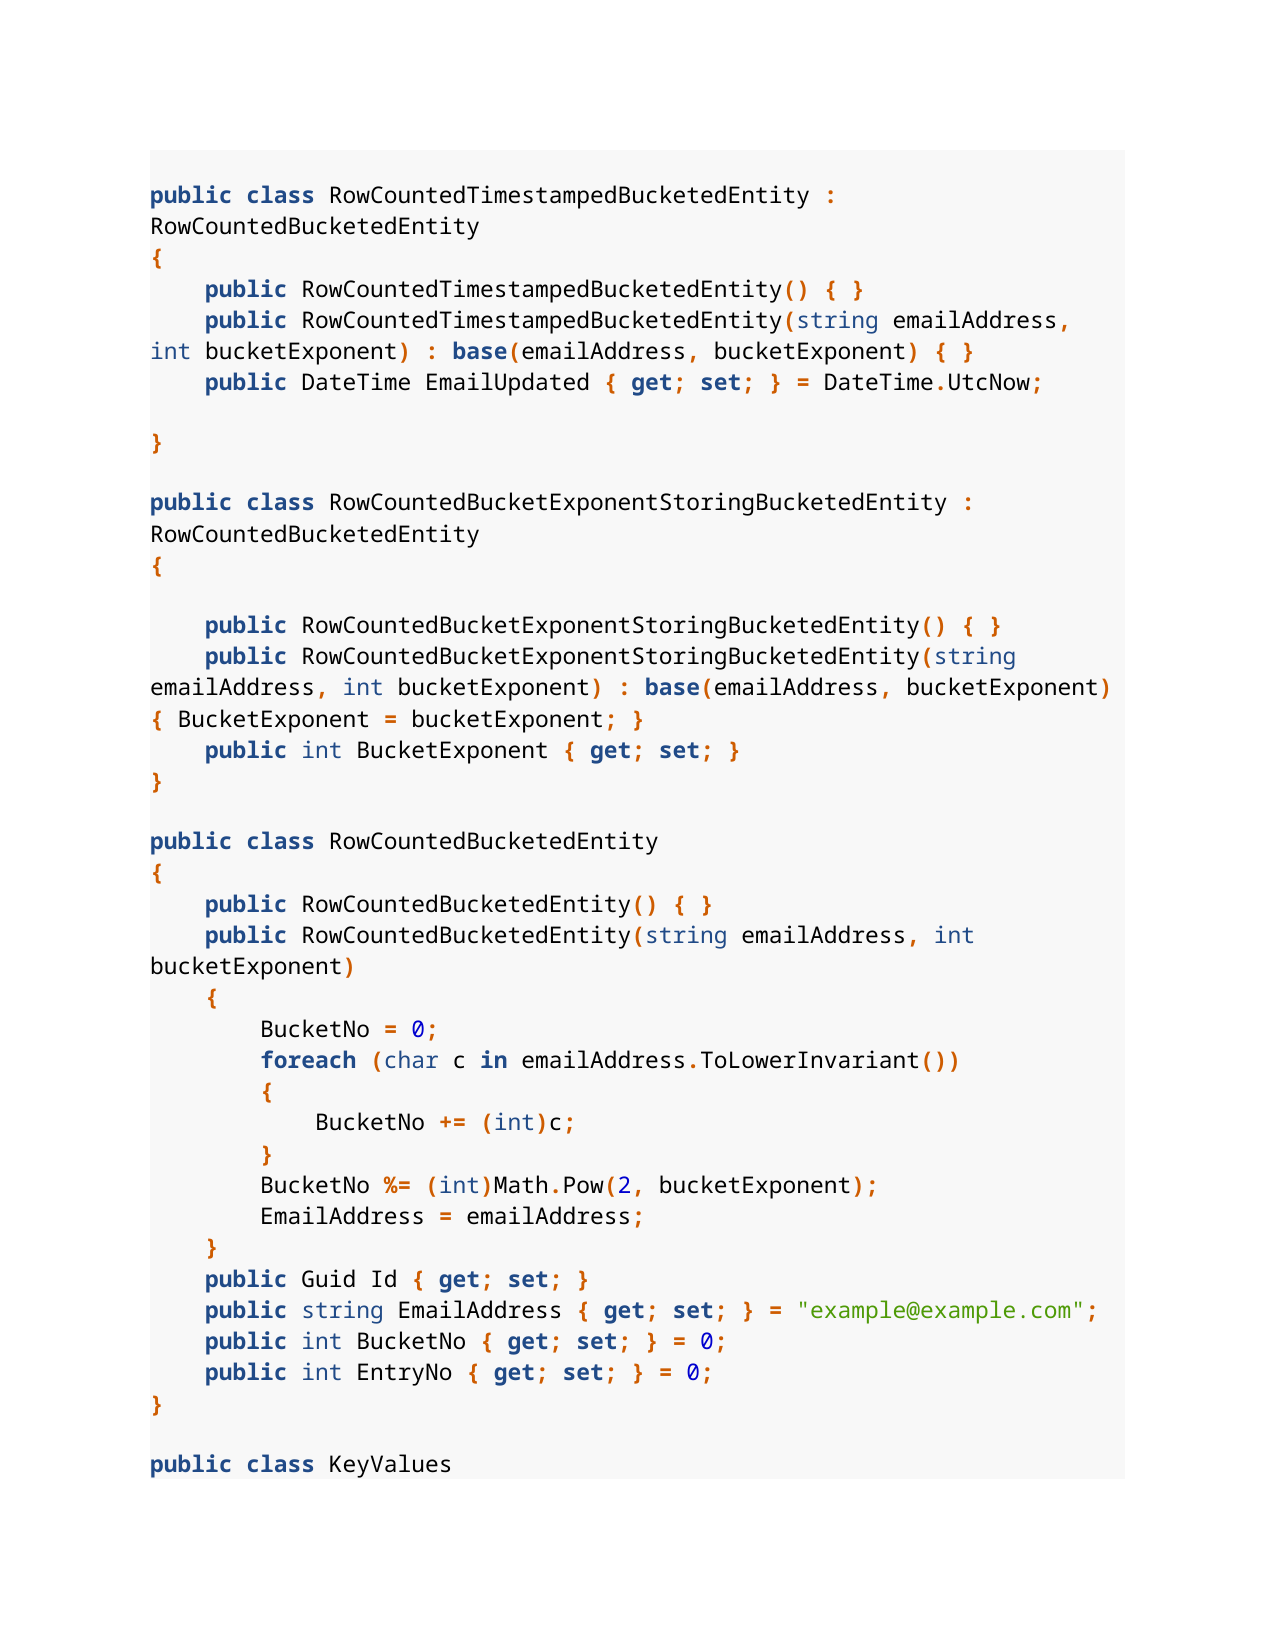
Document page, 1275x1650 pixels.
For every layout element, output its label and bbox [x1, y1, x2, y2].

text [150, 150, 1125, 1479]
